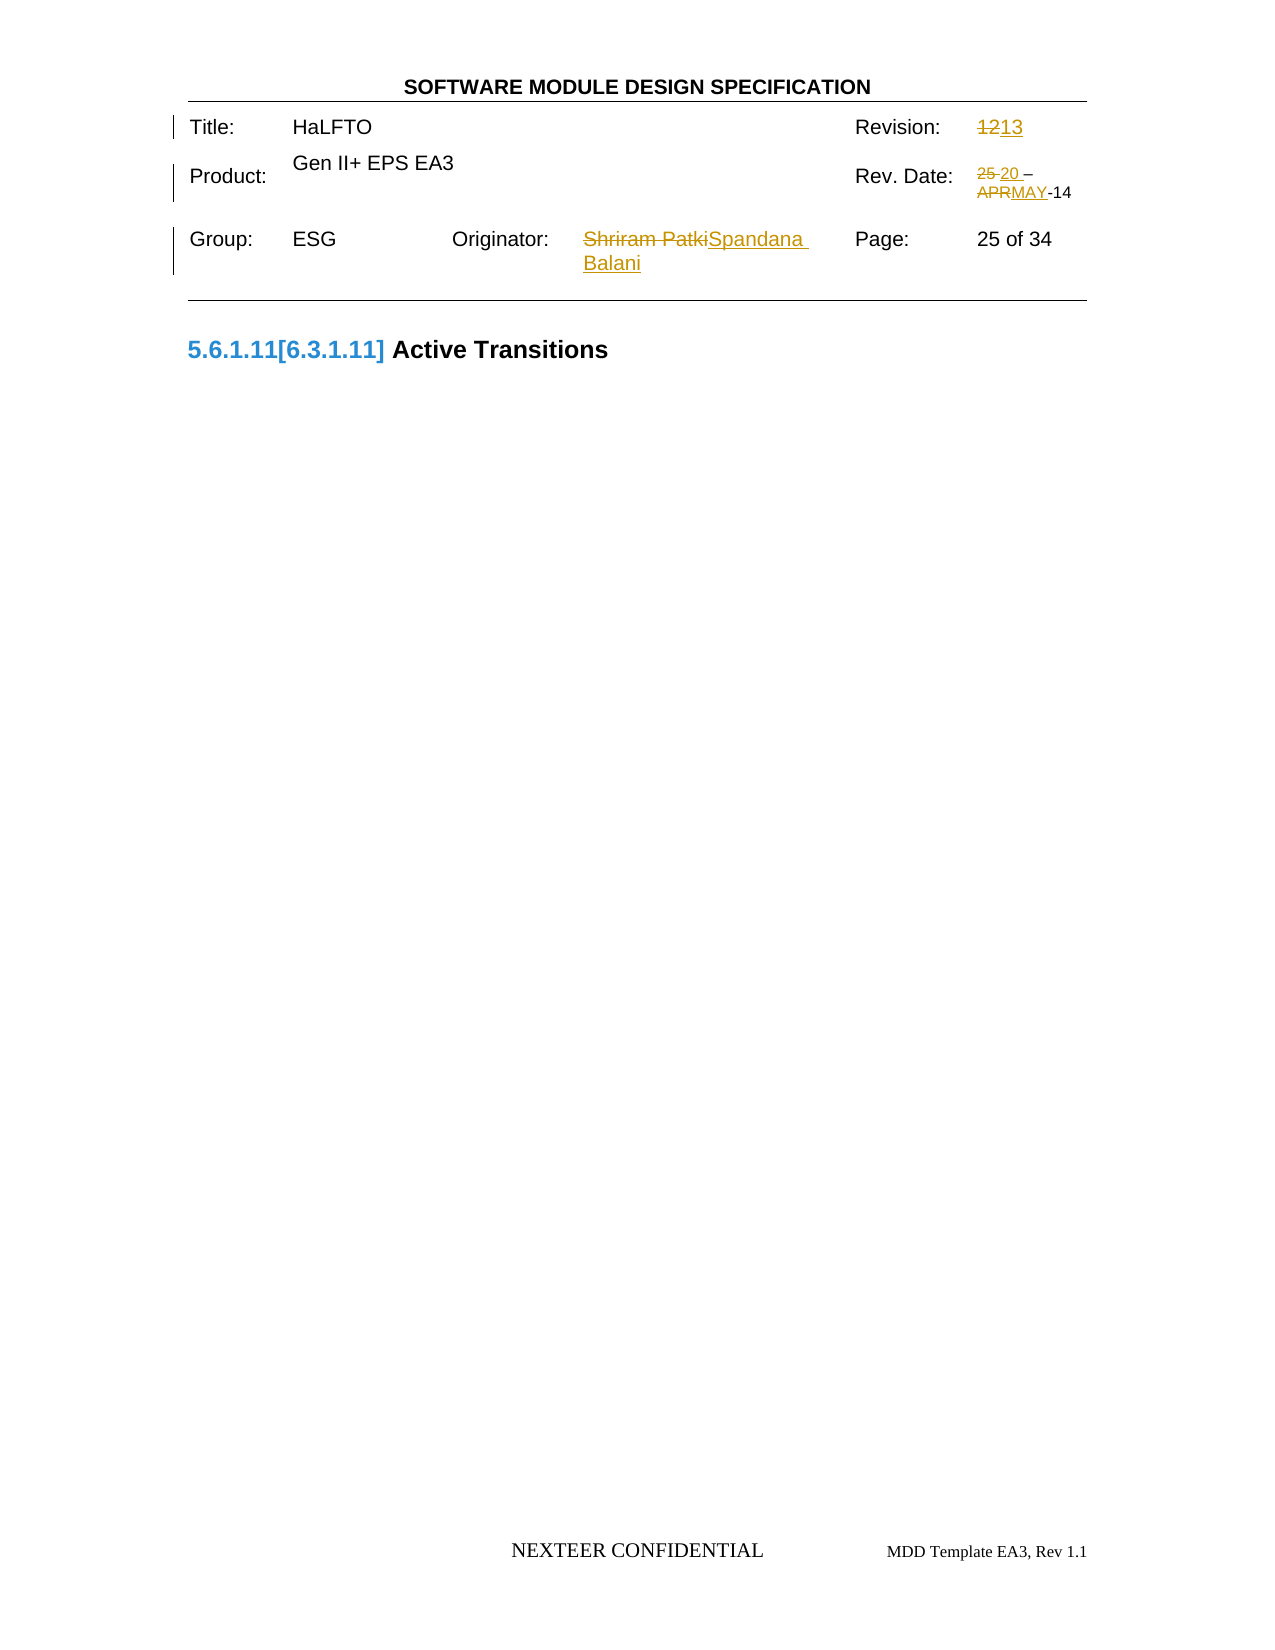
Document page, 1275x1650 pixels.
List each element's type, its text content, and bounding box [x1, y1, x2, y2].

subtitle Active Transitions [187, 334, 1087, 363]
